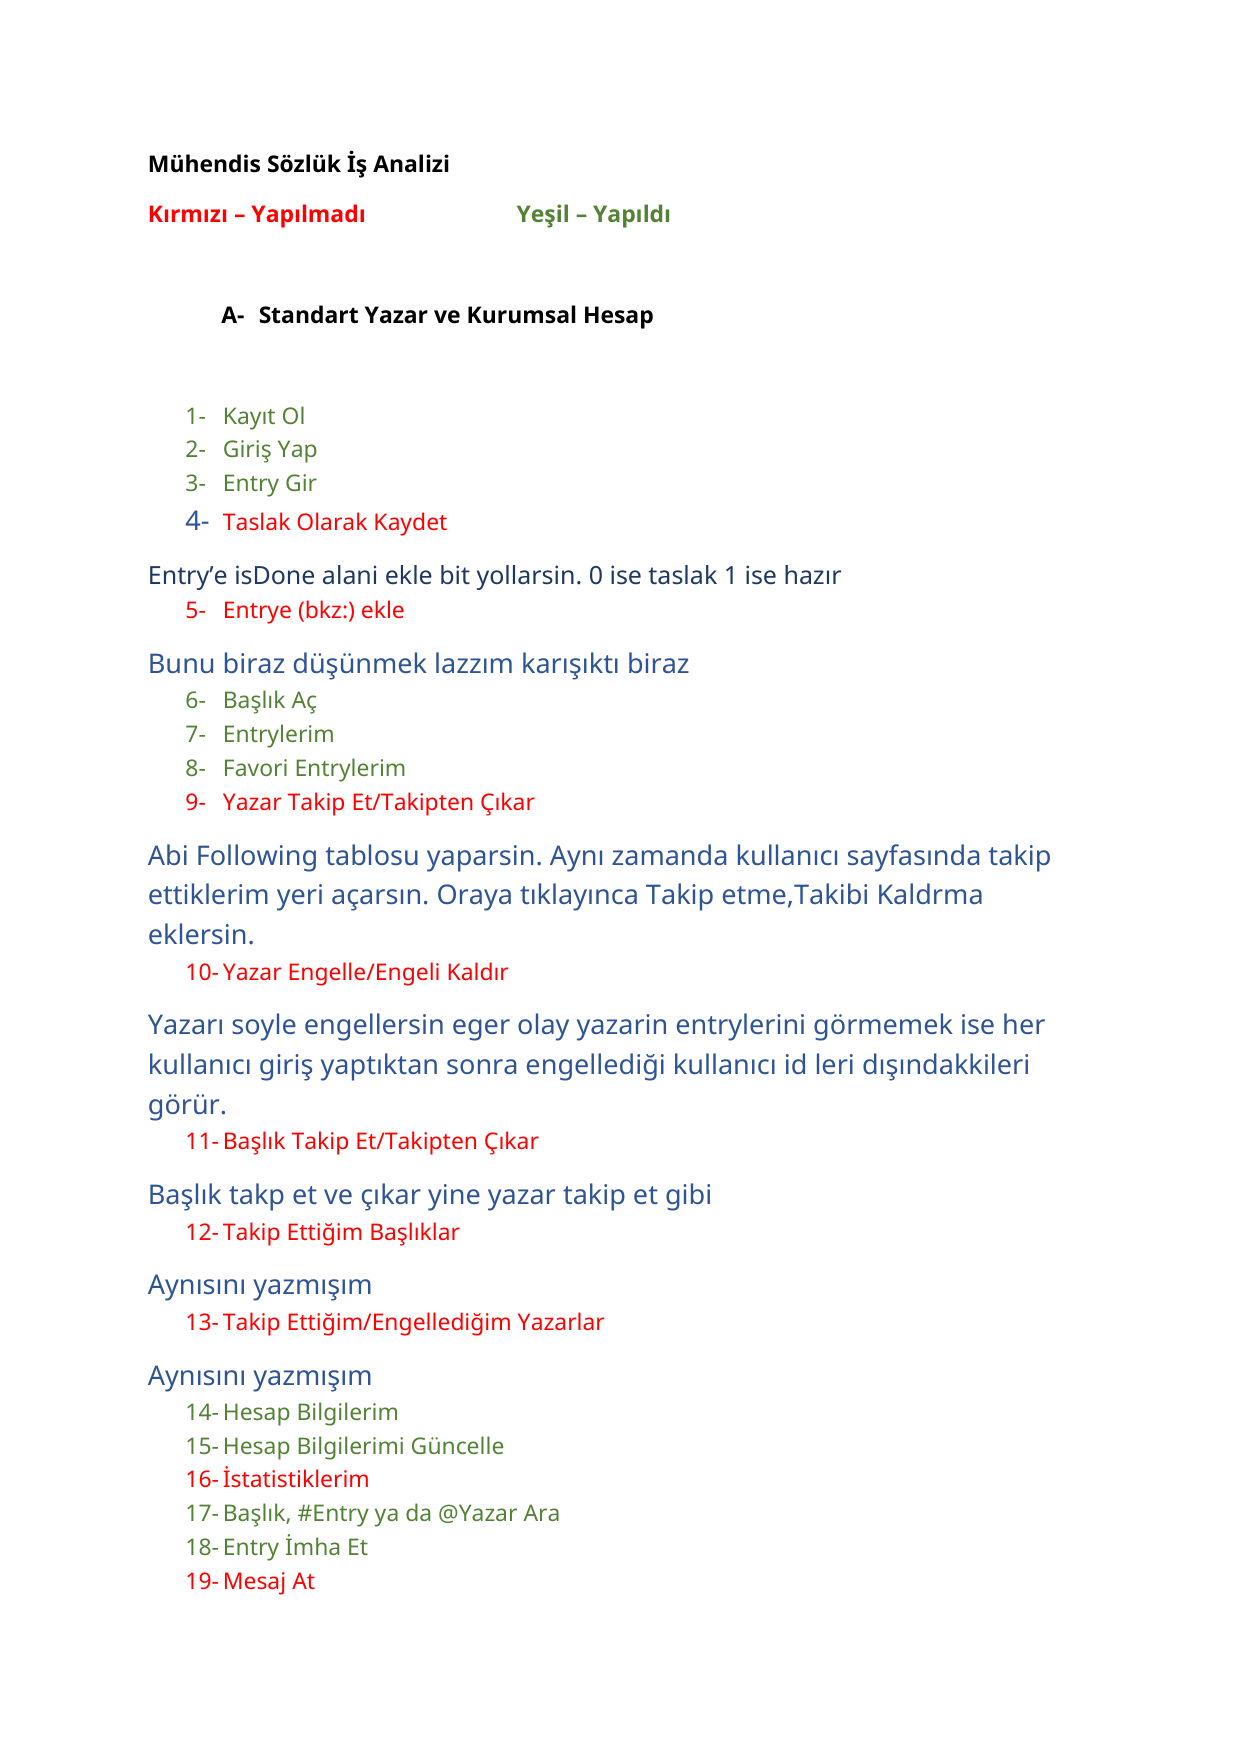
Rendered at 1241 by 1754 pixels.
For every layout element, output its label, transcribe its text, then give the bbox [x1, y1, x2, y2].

list Hesap Bilgilerimi Güncelle [185, 1429, 1093, 1461]
list Başlık, #Entry ya da @Yazar Ara [185, 1497, 1093, 1528]
subtitle Başlık takp et ve çıkar yine yazar takip et gibi [148, 1176, 1093, 1212]
list Yazar Engelle/Engeli Kaldır [185, 955, 1093, 987]
list Entrylerim [185, 718, 1093, 749]
subtitle Bunu biraz düşünmek lazzım karışıktı biraz [148, 644, 1093, 681]
subtitle Abi Following tablosu yaparsin. Aynı zamanda kullanıcı sayfasında takip ettiklerim yeri açarsın. Oraya tıklayınca Takip etme,Takibi Kaldrma eklersin. [148, 836, 1093, 952]
list Yazar Takip Et/Takipten Çıkar [185, 786, 1093, 817]
subtitle Aynısını yazmışım [148, 1356, 1093, 1393]
text Mühendis Sözlük İş Analizi [148, 148, 1093, 179]
list Entrye (bkz:) ekle [185, 594, 1093, 625]
list Favori Entrylerim [185, 752, 1093, 783]
list Başlık Aç [185, 684, 1093, 716]
text Kırmızı – Yapılmadı Yeşil – Yapıldı [148, 198, 1093, 229]
list Standart Yazar ve Kurumsal Hesap [221, 299, 1093, 330]
list Entry Gir [185, 467, 1093, 498]
list Takip Ettiğim Başlıklar [185, 1215, 1093, 1247]
subtitle Aynısını yazmışım [148, 1266, 1093, 1303]
subtitle Yazarı soyle engellersin eger olay yazarin entrylerini görmemek ise her kullanıcı giriş yaptıktan sonra engellediği kullanıcı id leri dışındakkileri görür. [148, 1006, 1093, 1122]
list Takip Ettiğim/Engellediğim Yazarlar [185, 1306, 1093, 1337]
list Kayıt Ol [185, 400, 1093, 431]
list Giriş Yap [185, 433, 1093, 465]
list Hesap Bilgilerim [185, 1396, 1093, 1427]
list Başlık Takip Et/Takipten Çıkar [185, 1125, 1093, 1156]
list Taslak Olarak Kaydet [185, 501, 1093, 538]
list İstatistiklerim [185, 1463, 1093, 1494]
list Mesaj At [185, 1564, 1093, 1596]
list Entry İmha Et [185, 1531, 1093, 1562]
subtitle Entry’e isDone alani ekle bit yollarsin. 0 ise taslak 1 ise hazır [148, 557, 1093, 591]
